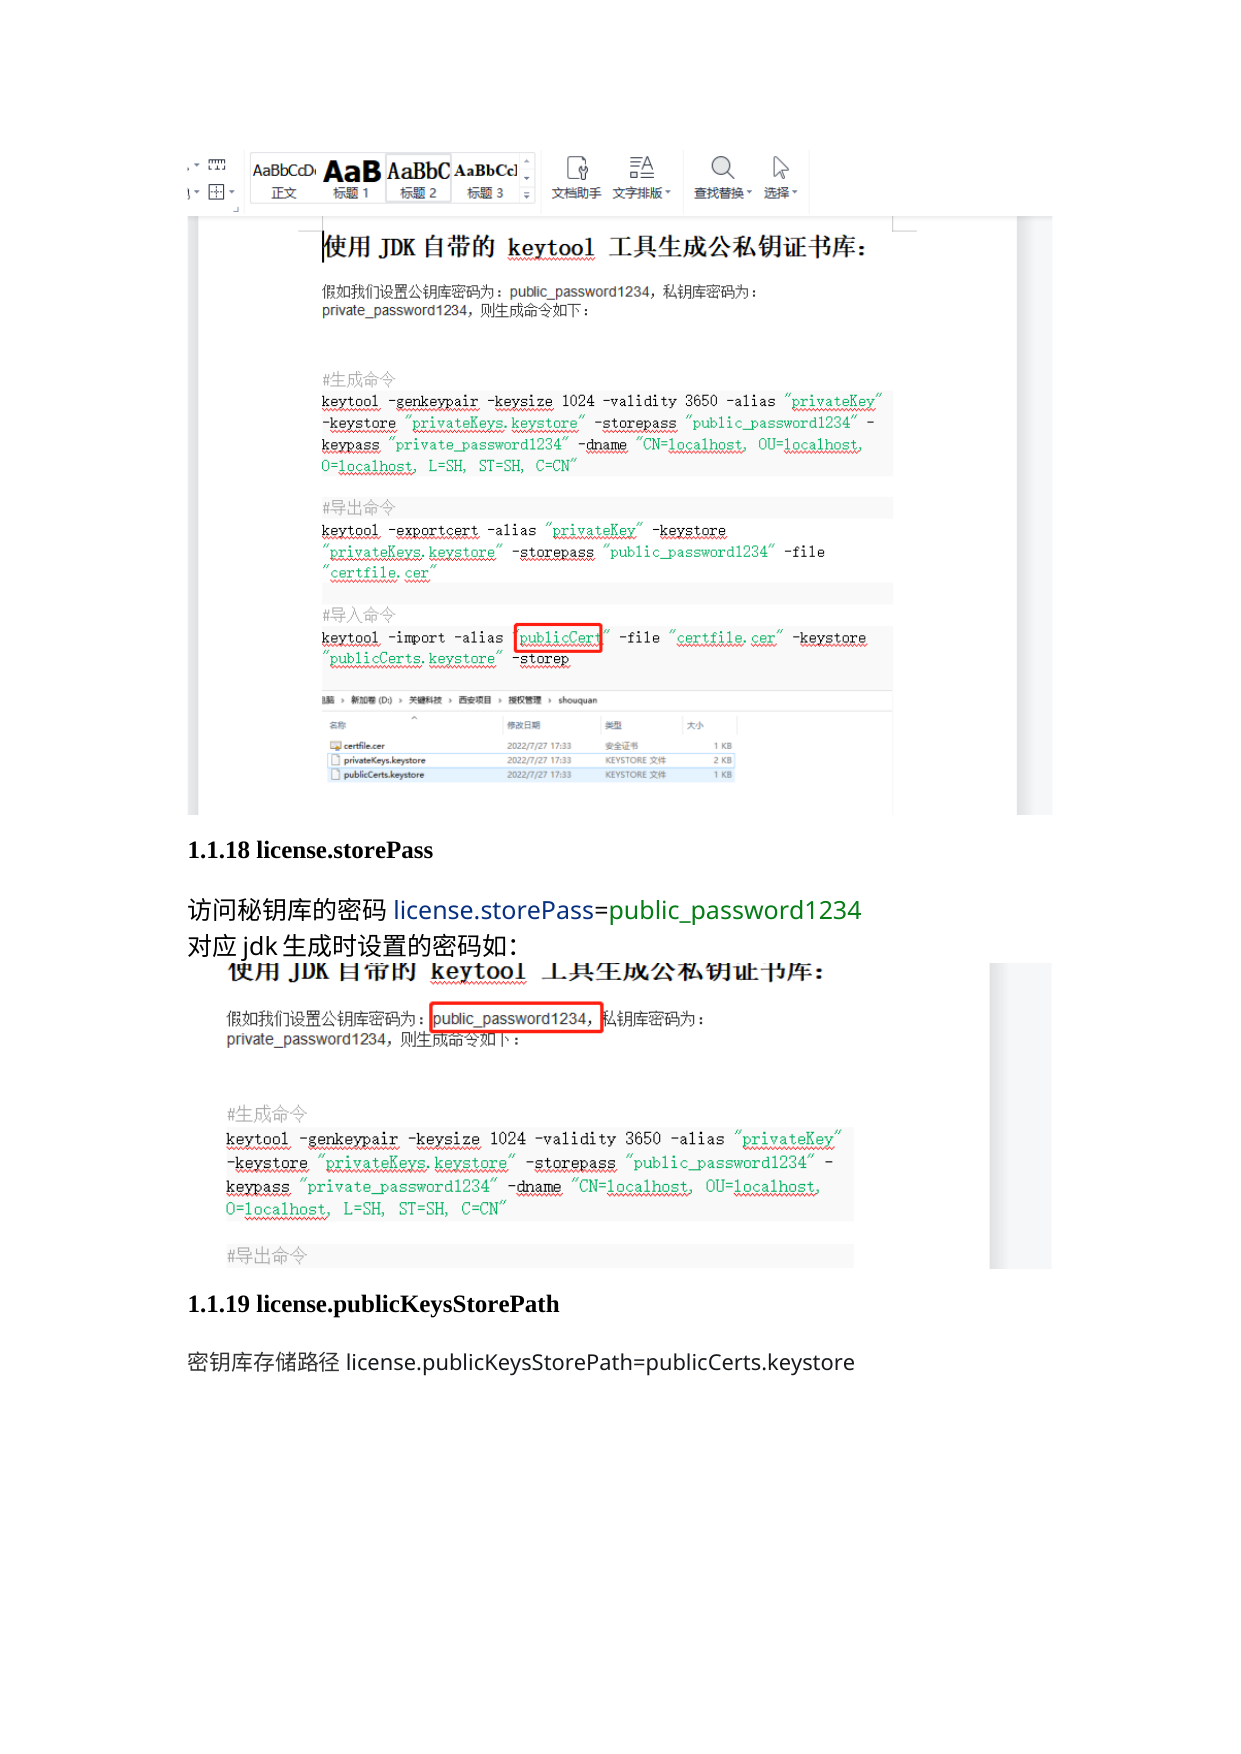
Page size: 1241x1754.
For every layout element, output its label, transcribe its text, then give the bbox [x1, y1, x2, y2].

picture [187, 150, 1053, 815]
picture [187, 963, 1052, 1269]
text 访问秘钥库的密码 license.storePass=public_password1234 [187, 891, 1053, 927]
subtitle license.storePass [187, 835, 1053, 864]
text 对应jdk生成时设置的密码如： [187, 927, 1053, 963]
text 密钥库存储路径 license.publicKeysStorePath=publicCerts.keystore [346, 1345, 1053, 1377]
subtitle license.publicKeysStorePath [187, 1289, 1053, 1318]
